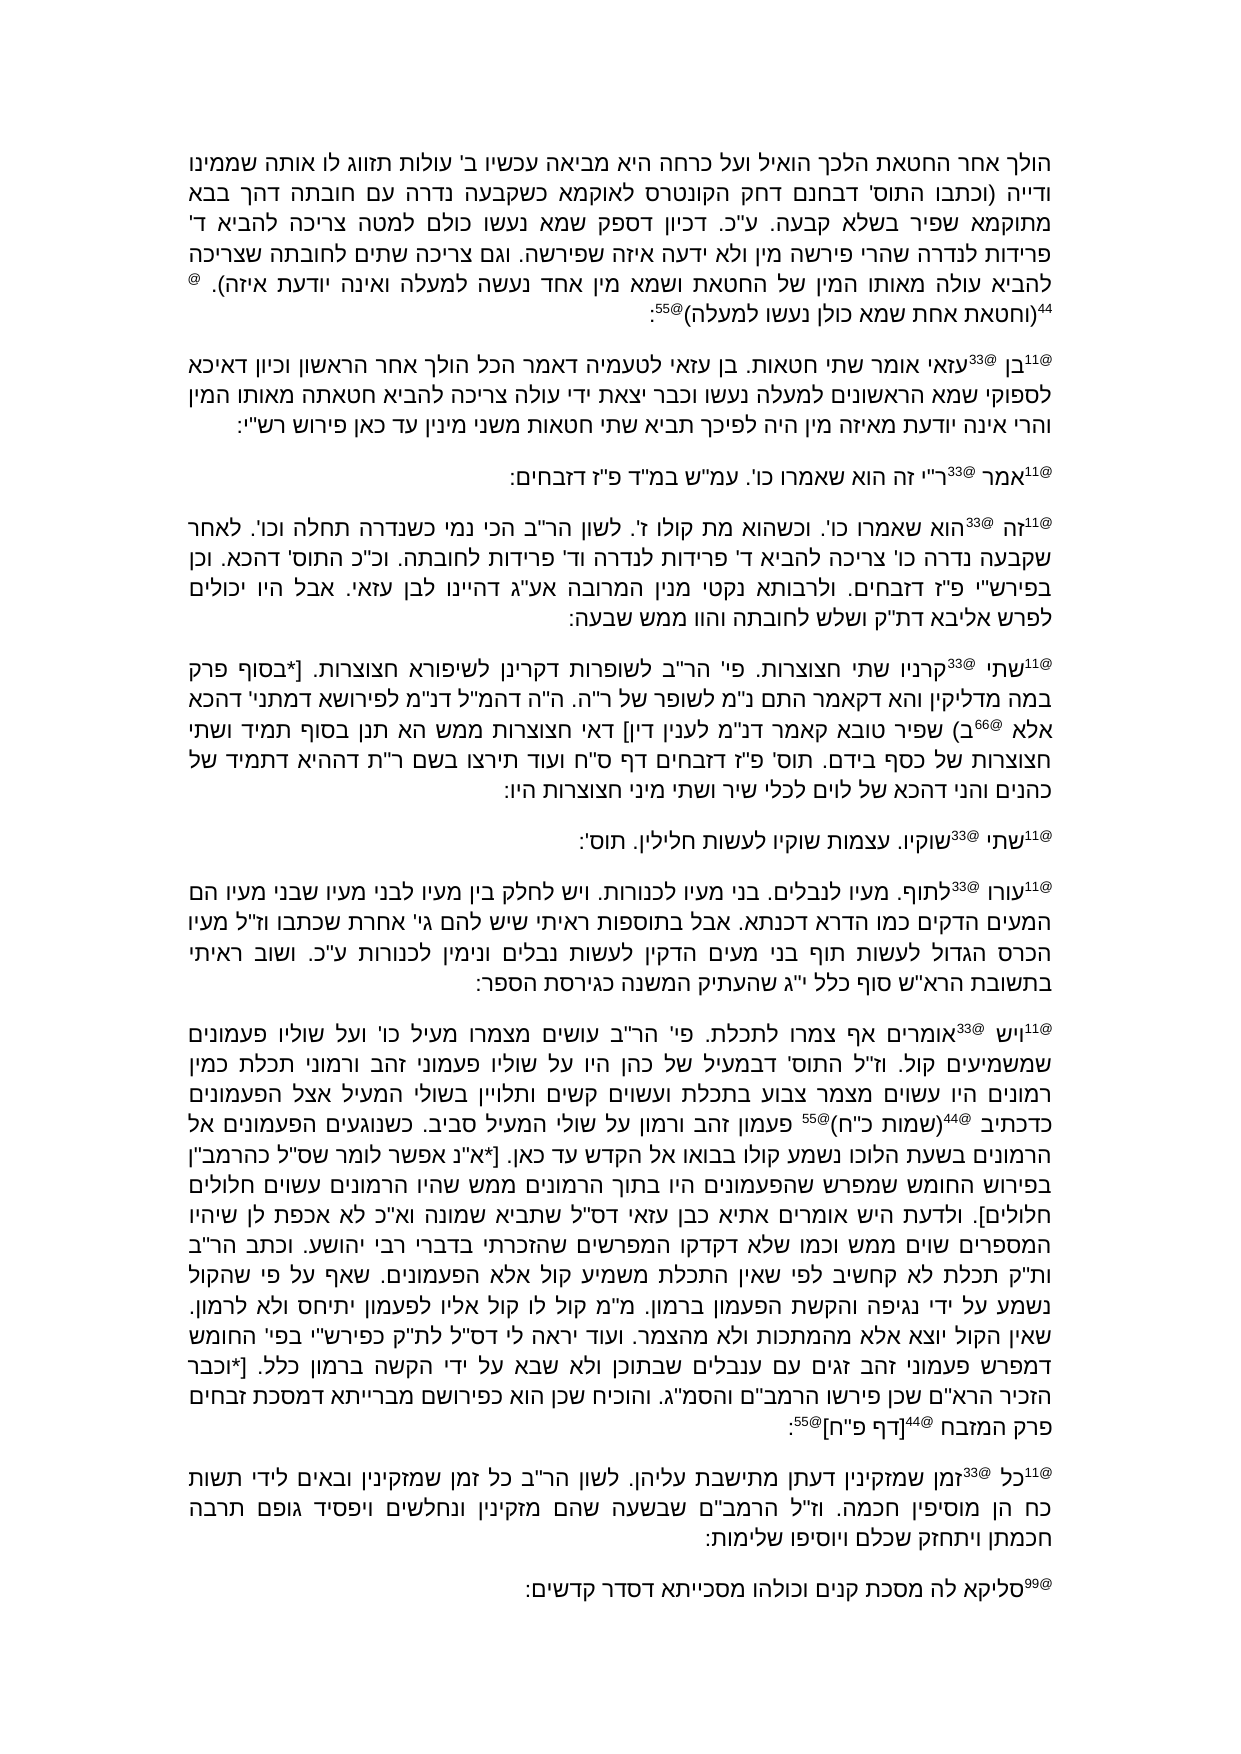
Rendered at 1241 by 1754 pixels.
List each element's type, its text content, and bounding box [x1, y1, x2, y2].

text @11בן @33עזאי אומר שתי חטאות. בן עזאי לטעמיה דאמר הכל הולך אחר הראשון וכיון דאיכא לספוקי שמא הראשונים למעלה נעשו וכבר יצאת ידי עולה צריכה להביא חטאתה מאותו המין והרי אינה יודעת מאיזה מין היה לפיכך תביא שתי חטאות משני מינין עד כאן פירוש רש"י: [187, 352, 1053, 439]
text @11אמר @33ר"י זה הוא שאמרו כו'. עמ"ש במ"ד פ"ז דזבחים: [187, 463, 1053, 490]
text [187, 150, 1053, 327]
text @11עורו @33לתוף. מעיו לנבלים. בני מעיו לכנורות. ויש לחלק בין מעיו לבני מעיו שבני מעיו הם המעים הדקים כמו הדרא דכנתא. אבל בתוספות ראיתי שיש להם גי' אחרת שכתבו וז"ל מעיו הכרס הגדול לעשות תוף בני מעים הדקין לעשות נבלים ונימין לכנורות ע"כ. ושוב ראיתי בתשובת הרא"ש סוף כלל י"ג שהעתיק המשנה כגירסת הספר: [187, 879, 1053, 996]
text @11שתי @33קרניו שתי חצוצרות. פי' הר"ב לשופרות דקרינן לשיפורא חצוצרות. [*בסוף פרק במה מדליקין והא דקאמר התם נ"מ לשופר של ר"ה. ה"ה דהמ"ל דנ"מ לפירושא דמתני' דהכא אלא @66ב) שפיר טובא קאמר דנ"מ לענין דין] דאי חצוצרות ממש הא תנן בסוף תמיד ושתי חצוצרות של כסף בידם. תוס' פ"ז דזבחים דף ס"ח ועוד תירצו בשם ר"ת דההיא דתמיד של כהנים והני דהכא של לוים לכלי שיר ושתי מיני חצוצרות היו: [187, 656, 1053, 803]
text @11זה @33הוא שאמרו כו'. וכשהוא מת קולו ז'. לשון הר"ב הכי נמי כשנדרה תחלה וכו'. לאחר שקבעה נדרה כו' צריכה להביא ד' פרידות לנדרה וד' פרידות לחובתה. וכ"כ התוס' דהכא. וכן בפירש"י פ"ז דזבחים. ולרבותא נקטי מנין המרובה אע"ג דהיינו לבן עזאי. אבל היו יכולים לפרש אליבא דת"ק ושלש לחובתה והוו ממש שבעה: [187, 514, 1053, 632]
text @11ויש @33אומרים אף צמרו לתכלת. פי' הר"ב עושים מצמרו מעיל כו' ועל שוליו פעמונים שמשמיעים קול. וז"ל התוס' דבמעיל של כהן היו על שוליו פעמוני זהב ורמוני תכלת כמין רמונים היו עשוים מצמר צבוע בתכלת ועשוים קשים ותלויין בשולי המעיל אצל הפעמונים כדכתיב @44(שמות כ"ח)@55 פעמון זהב ורמון על שולי המעיל סביב. כשנוגעים הפעמונים אל הרמונים בשעת הלוכו נשמע קולו בבואו אל הקדש עד כאן. [*א"נ אפשר לומר שס"ל כהרמב"ן בפירוש החומש שמפרש שהפעמונים היו בתוך הרמונים ממש שהיו הרמונים עשוים חלולים חלולים]. ולדעת היש אומרים אתיא כבן עזאי דס"ל שתביא שמונה וא"כ לא אכפת לן שיהיו המספרים שוים ממש וכמו שלא דקדקו המפרשים שהזכרתי בדברי רבי יהושע. וכתב הר"ב ות"ק תכלת לא קחשיב לפי שאין התכלת משמיע קול אלא הפעמונים. שאף על פי שהקול נשמע על ידי נגיפה והקשת הפעמון ברמון. מ"מ קול לו קול אליו לפעמון יתיחס ולא לרמון. שאין הקול יוצא אלא מהמתכות ולא מהצמר. ועוד יראה לי דס"ל לת"ק כפירש"י בפי' החומש דמפרש פעמוני זהב זגים עם ענבלים שבתוכן ולא שבא על ידי הקשה ברמון כלל. [*וכבר הזכיר הרא"ם שכן פירשו הרמב"ם והסמ"ג. והוכיח שכן הוא כפירושם מברייתא דמסכת זבחים פרק המזבח @44[דף פ"ח]@55: [187, 1021, 1053, 1440]
text @11שתי @33שוקיו. עצמות שוקיו לעשות חלילין. תוס': [187, 828, 1053, 854]
text @99סליקא לה מסכת קנים וכולהו מסכייתא דסדר קדשים: [187, 1576, 1053, 1602]
text @11כל @33זמן שמזקינין דעתן מתישבת עליהן. לשון הר"ב כל זמן שמזקינין ובאים לידי תשות כח הן מוסיפין חכמה. וז"ל הרמב"ם שבשעה שהם מזקינין ונחלשים ויפסיד גופם תרבה חכמתן ויתחזק שכלם ויוסיפו שלימות: [187, 1464, 1053, 1551]
